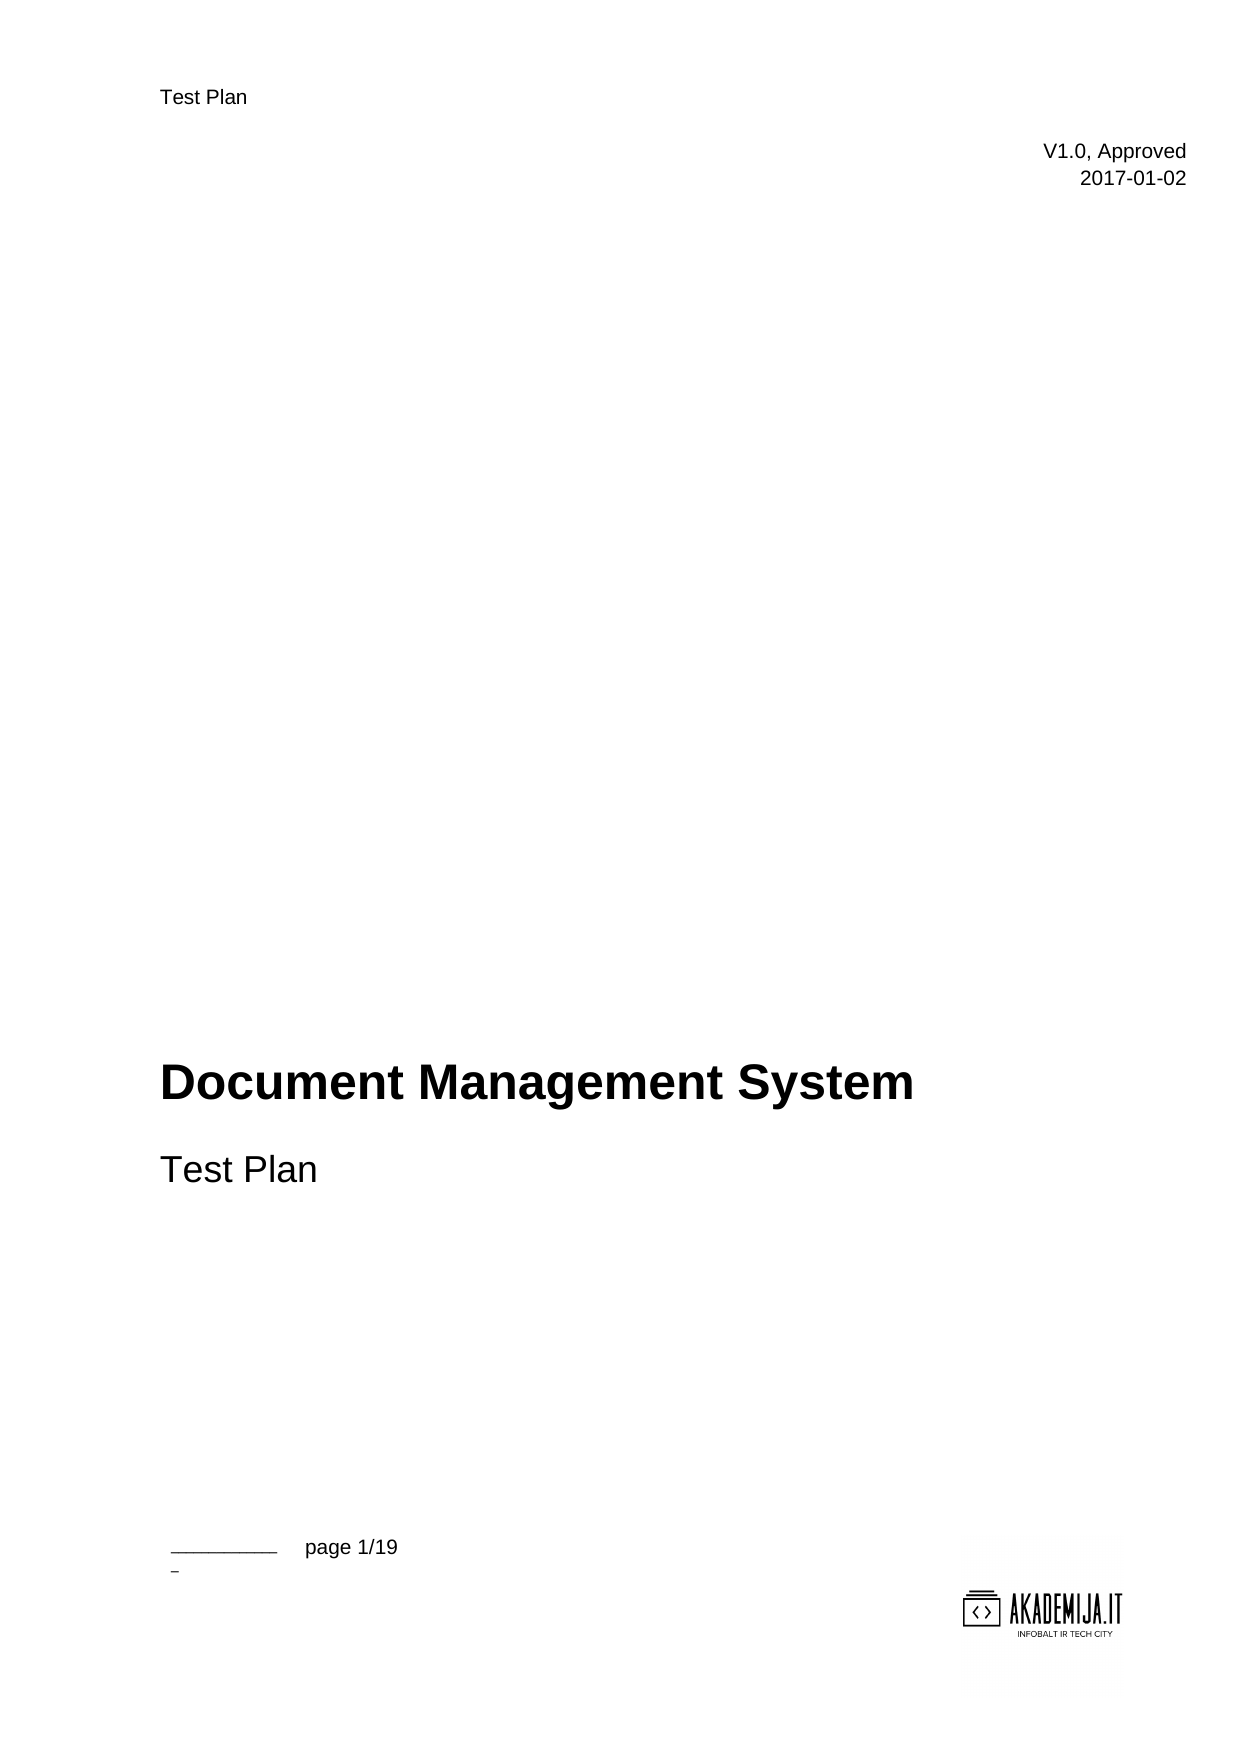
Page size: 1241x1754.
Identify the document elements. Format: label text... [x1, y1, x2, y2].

text Document Management System [159, 1053, 1051, 1110]
picture [961, 1535, 1124, 1698]
text Test Plan [159, 1148, 1051, 1191]
